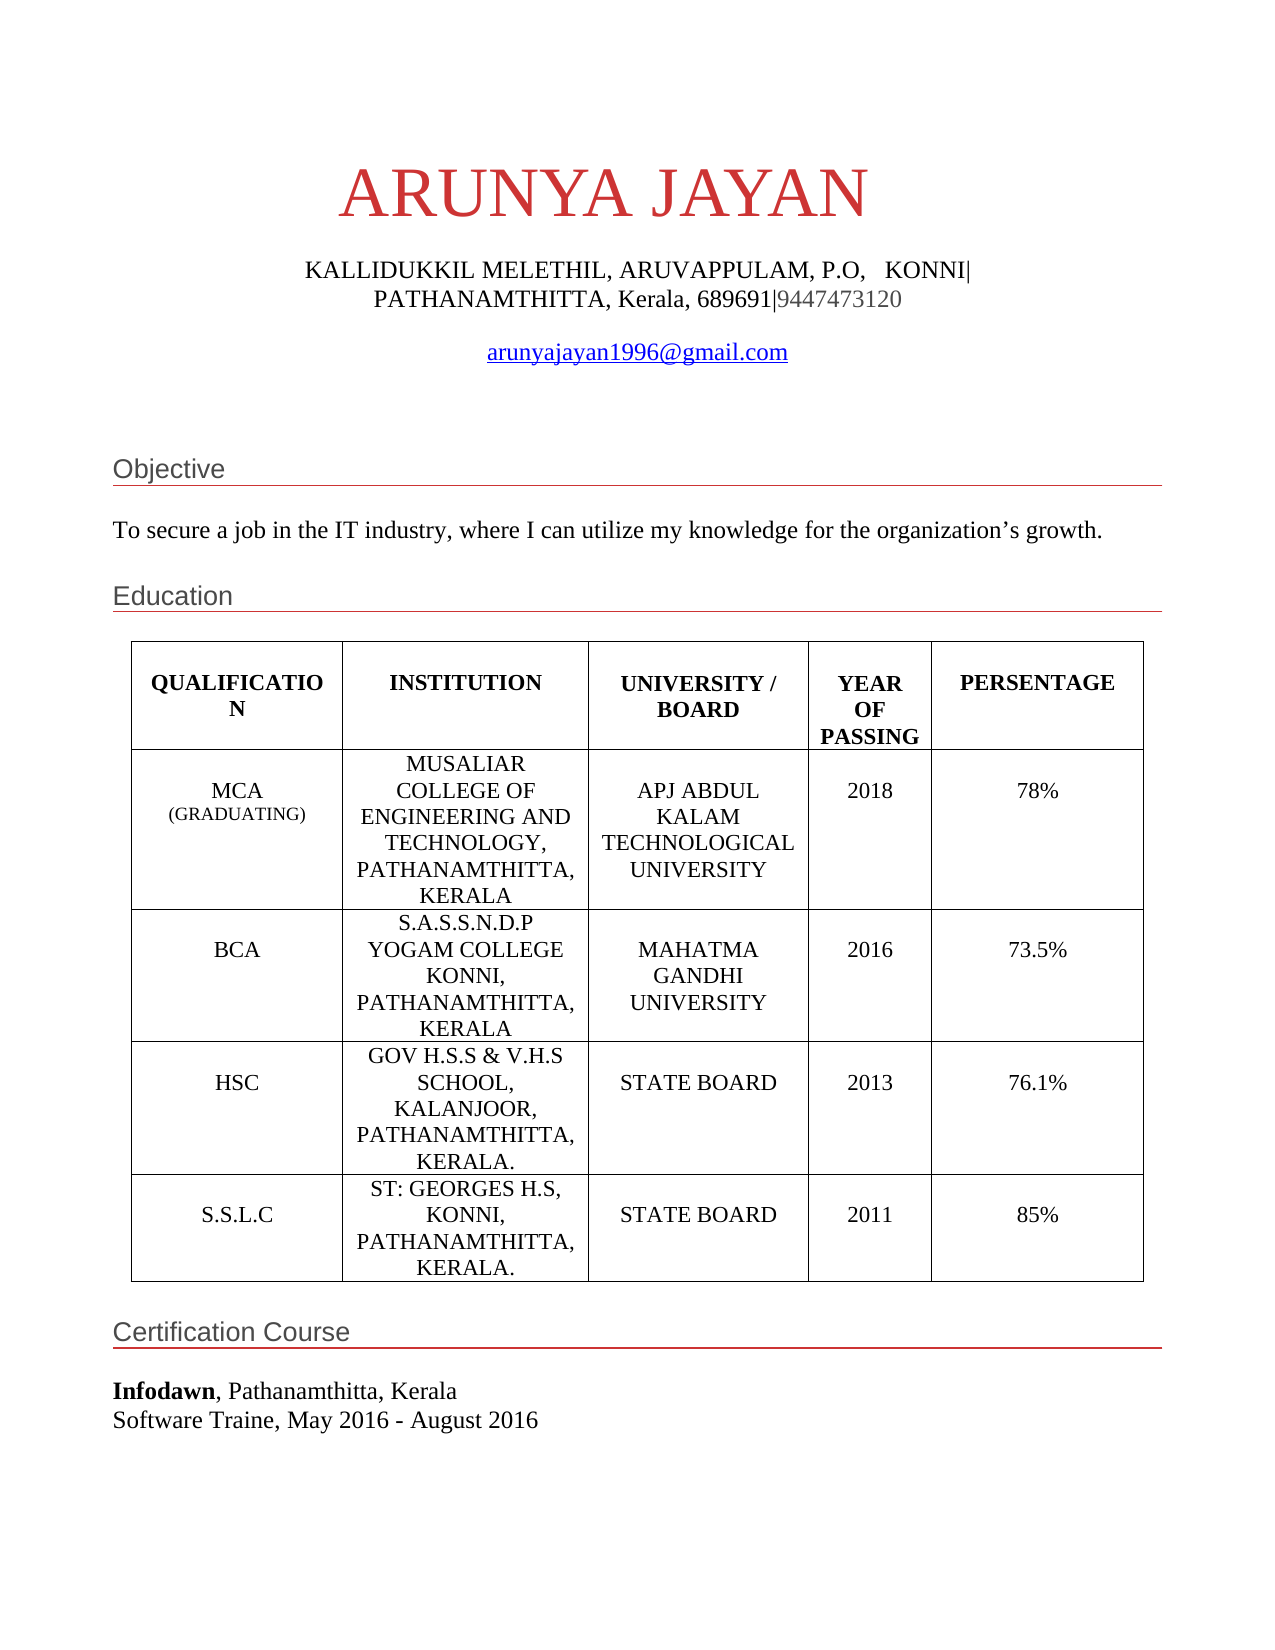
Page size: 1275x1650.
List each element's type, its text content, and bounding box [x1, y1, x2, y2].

table_cell S.A.S.S.N.D.P YOGAM COLLEGE KONNI, PATHANAMTHITTA, KERALA [343, 910, 588, 1041]
table_header INSTITUTION [343, 642, 588, 749]
text Software Traine, May 2016 - August 2016 [112, 1405, 1162, 1434]
table_cell 2011 [809, 1175, 931, 1281]
subtitle Education [112, 580, 1162, 612]
table_header YEAR OF PASSING [809, 642, 931, 749]
table_cell HSC [132, 1042, 342, 1174]
table_cell ST: GEORGES H.S, KONNI, PATHANAMTHITTA, KERALA. [343, 1175, 588, 1281]
table_header UNIVERSITY / BOARD [589, 642, 808, 749]
table_cell MCA (GRADUATING) [132, 750, 342, 908]
text ARUNYA JAYAN [112, 150, 1162, 231]
table_cell 76.1% [932, 1042, 1143, 1174]
text Infodawn, Pathanamthitta, Kerala [112, 1376, 1162, 1405]
table_header QUALIFICATION [132, 642, 342, 749]
subtitle Certification Course [112, 1316, 1162, 1349]
table_header PERSENTAGE [932, 642, 1143, 749]
table_cell 2013 [809, 1042, 931, 1174]
table_cell 73.5% [932, 910, 1143, 1041]
table_cell 2016 [809, 910, 931, 1041]
table_cell MAHATMA GANDHI UNIVERSITY [589, 910, 808, 1041]
table_cell BCA [132, 910, 342, 1041]
table_cell 78% [932, 750, 1143, 908]
table_cell STATE BOARD [589, 1175, 808, 1281]
text arunyajayan1996@gmail.com [112, 337, 1162, 366]
table_cell STATE BOARD [589, 1042, 808, 1174]
text KALLIDUKKIL MELETHIL, ARUVAPPULAM, P.O, KONNI|PATHANAMTHITTA, Kerala, 689691|9447473120 [112, 255, 1162, 313]
table_cell S.S.L.C [132, 1175, 342, 1281]
table_cell APJ ABDUL KALAM TECHNOLOGICAL UNIVERSITY [589, 750, 808, 908]
table_cell 85% [932, 1175, 1143, 1281]
text To secure a job in the IT industry, where I can utilize my knowledge for the organization’s growth. [112, 515, 1162, 544]
table_cell 2018 [809, 750, 931, 908]
table_cell GOV H.S.S & V.H.S SCHOOL, KALANJOOR, PATHANAMTHITTA, KERALA. [343, 1042, 588, 1174]
subtitle Objective [112, 453, 1162, 486]
table_cell MUSALIAR COLLEGE OF ENGINEERING AND TECHNOLOGY, PATHANAMTHITTA, KERALA [343, 750, 588, 908]
